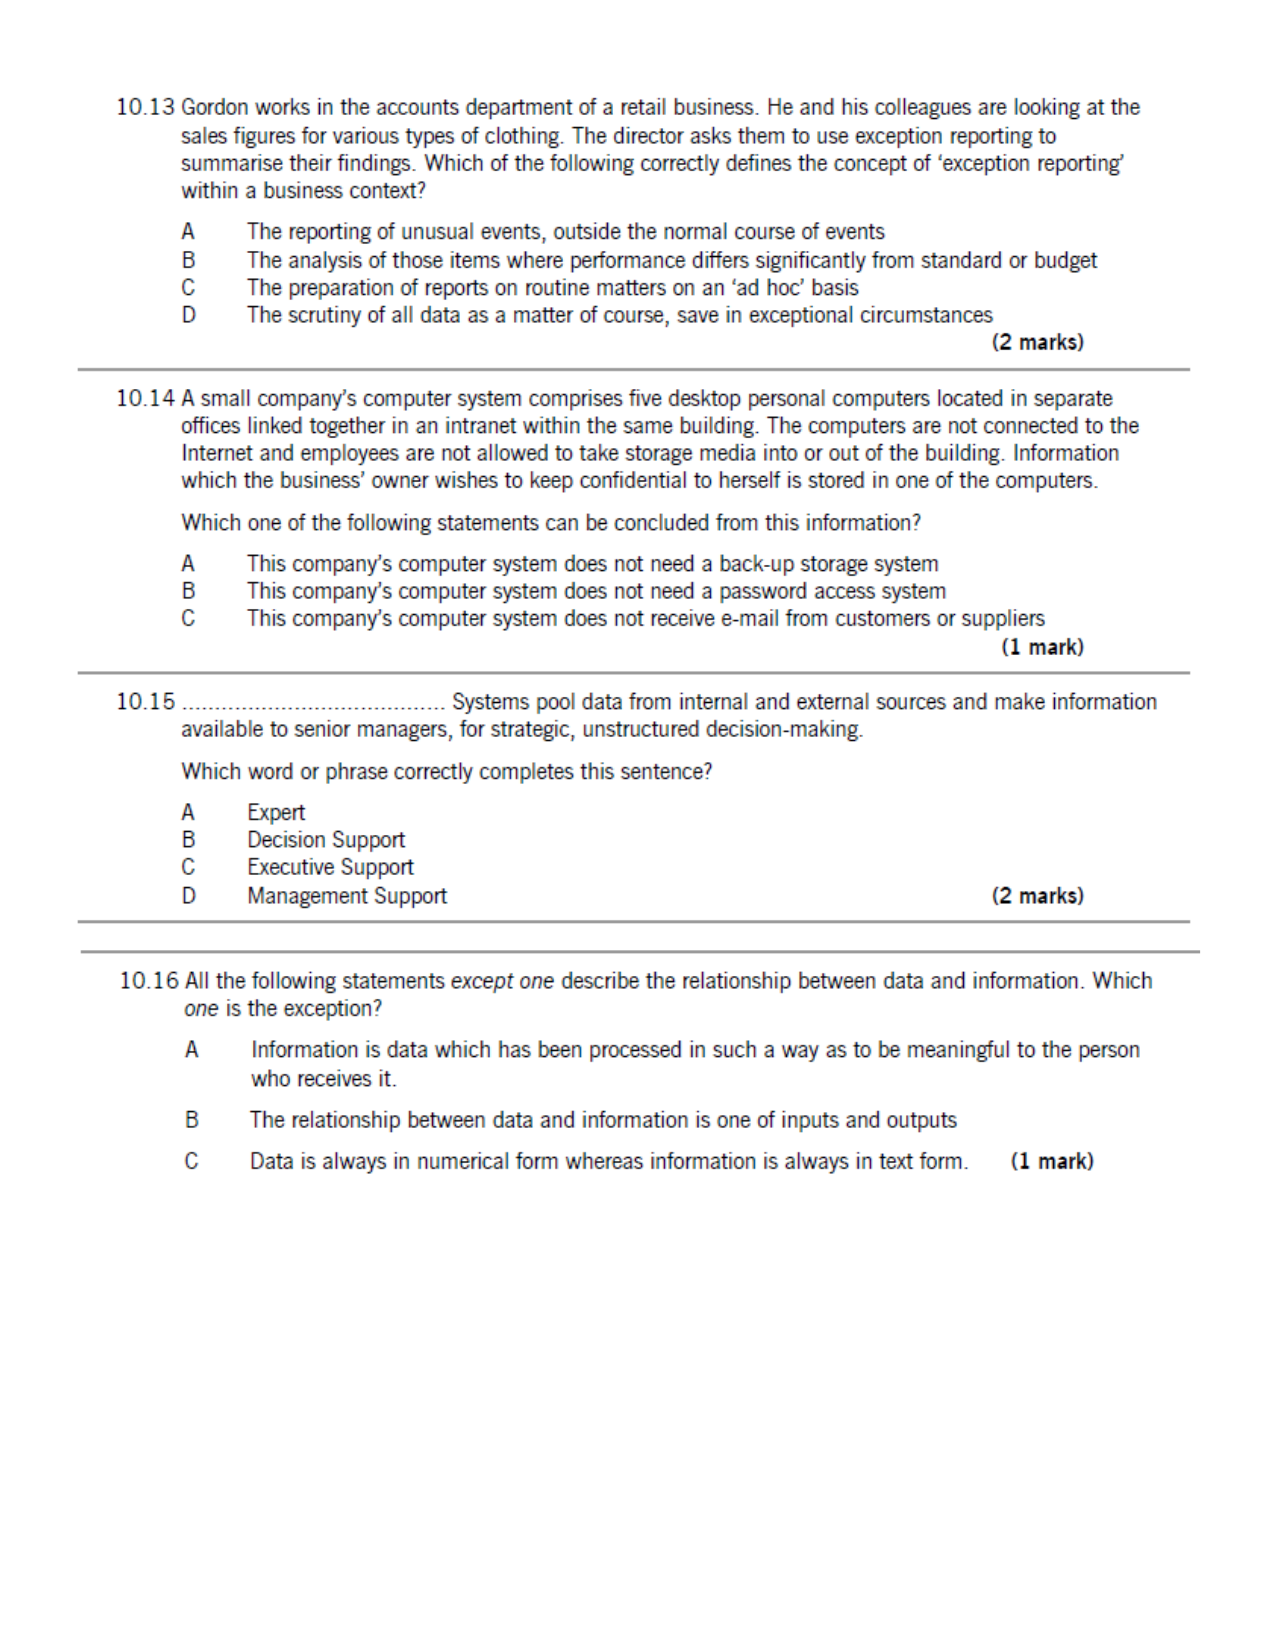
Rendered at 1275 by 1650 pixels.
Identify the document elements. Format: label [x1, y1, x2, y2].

picture [75, 949, 1200, 1186]
picture [75, 75, 1200, 925]
